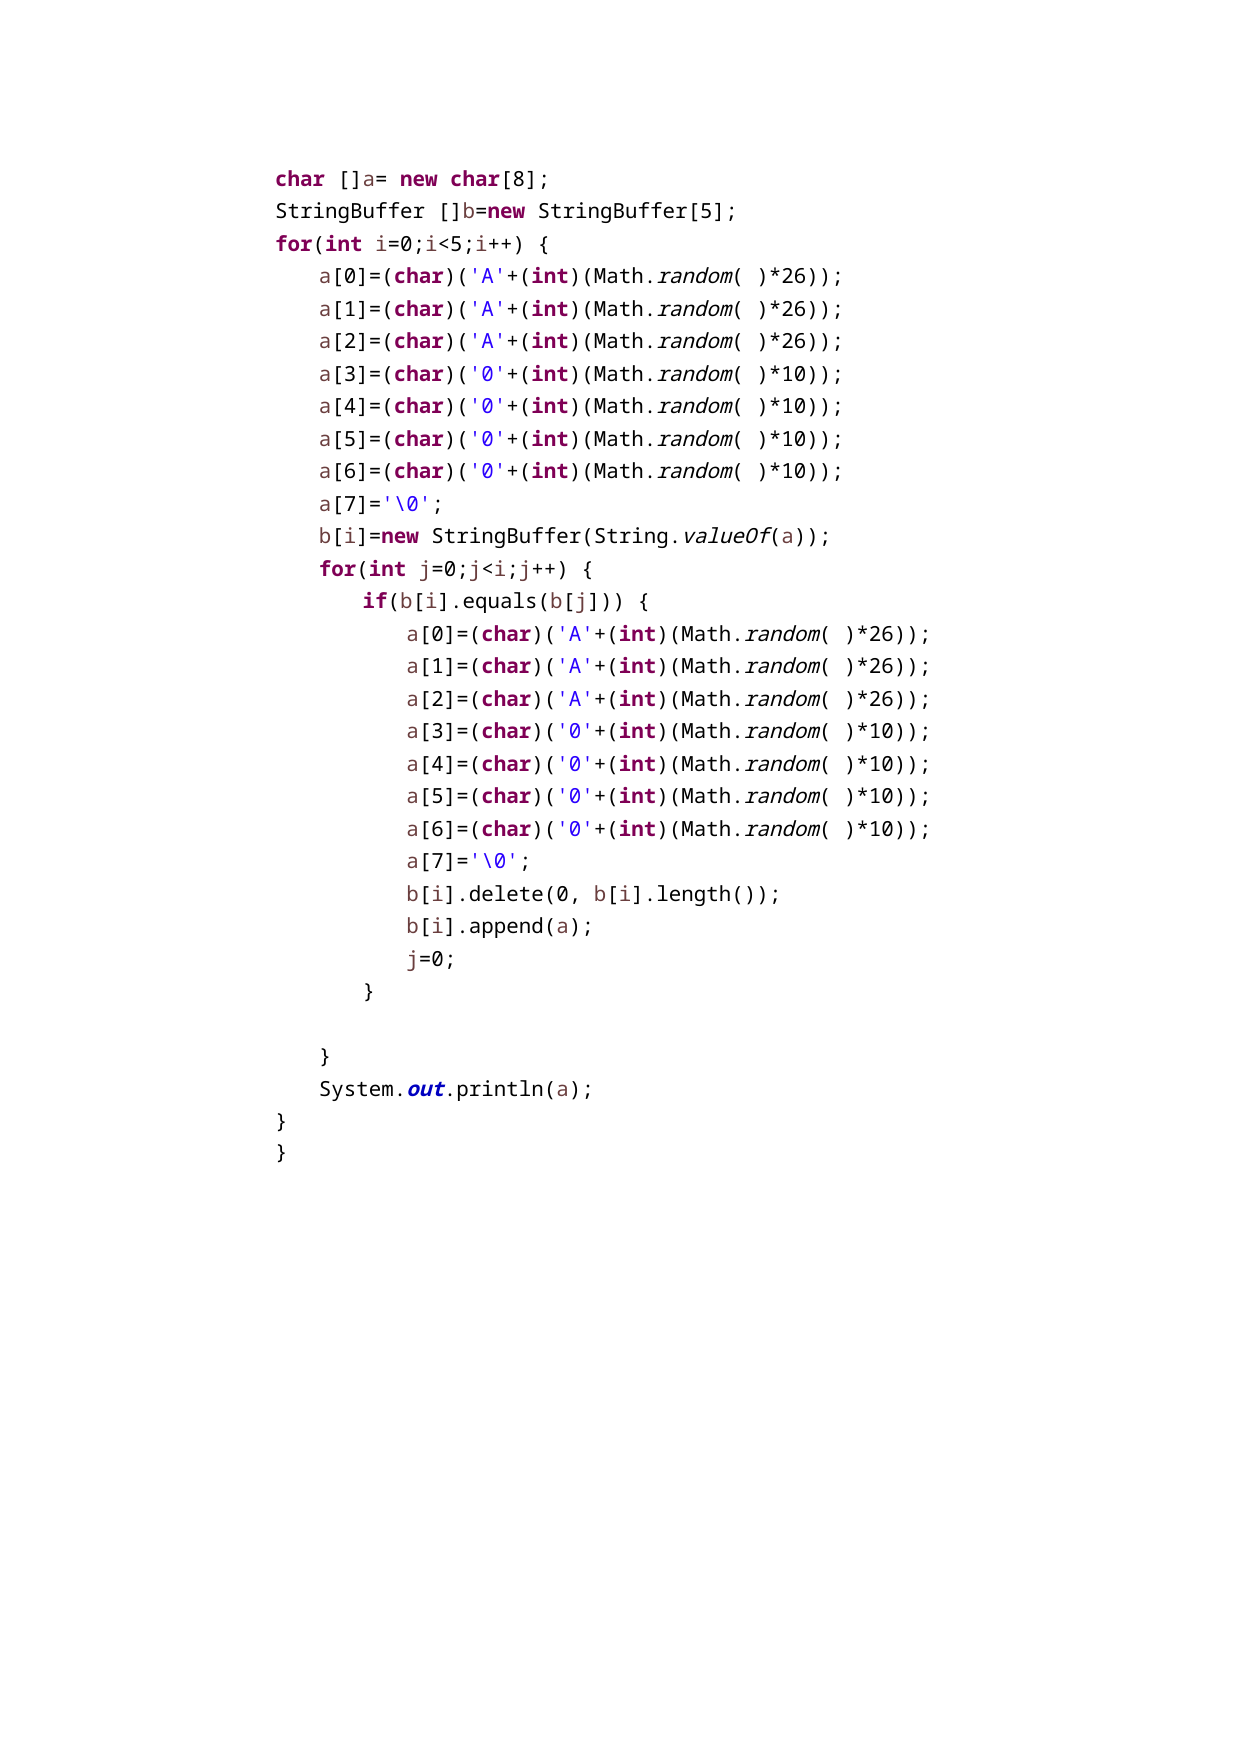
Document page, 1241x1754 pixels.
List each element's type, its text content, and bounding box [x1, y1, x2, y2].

text j=0; [187, 942, 1053, 974]
text a[1]=(char)('A'+(int)(Math.random( )*26)); [187, 292, 1053, 324]
text for(int j=0;j<i;j++) { [187, 552, 1053, 584]
text a[4]=(char)('0'+(int)(Math.random( )*10)); [187, 747, 1053, 779]
text a[3]=(char)('0'+(int)(Math.random( )*10)); [187, 714, 1053, 747]
text a[6]=(char)('0'+(int)(Math.random( )*10)); [187, 812, 1053, 844]
text a[5]=(char)('0'+(int)(Math.random( )*10)); [187, 779, 1053, 812]
text a[1]=(char)('A'+(int)(Math.random( )*26)); [187, 649, 1053, 682]
text a[0]=(char)('A'+(int)(Math.random( )*26)); [187, 617, 1053, 649]
text System.out.println(a); [187, 1072, 1053, 1104]
text a[0]=(char)('A'+(int)(Math.random( )*26)); [187, 259, 1053, 292]
text a[2]=(char)('A'+(int)(Math.random( )*26)); [187, 682, 1053, 714]
text a[7]='\0'; [187, 844, 1053, 877]
text b[i].delete(0, b[i].length()); [187, 877, 1053, 909]
text StringBuffer []b=new StringBuffer[5]; [187, 194, 1053, 227]
text if(b[i].equals(b[j])) { [187, 584, 1053, 617]
text a[7]='\0'; [187, 487, 1053, 519]
text for(int i=0;i<5;i++) { [187, 227, 1053, 259]
text char []a= new char[8]; [187, 162, 1053, 194]
text b[i]=new StringBuffer(String.valueOf(a)); [187, 519, 1053, 552]
text a[2]=(char)('A'+(int)(Math.random( )*26)); [187, 324, 1053, 357]
text a[3]=(char)('0'+(int)(Math.random( )*10)); [187, 357, 1053, 389]
text } [187, 974, 1053, 1007]
text a[6]=(char)('0'+(int)(Math.random( )*10)); [187, 454, 1053, 487]
text b[i].append(a); [187, 909, 1053, 942]
text a[4]=(char)('0'+(int)(Math.random( )*10)); [187, 389, 1053, 422]
text } [187, 1104, 1053, 1137]
list } [225, 1137, 1053, 1165]
text a[5]=(char)('0'+(int)(Math.random( )*10)); [187, 422, 1053, 454]
text } [187, 1039, 1053, 1072]
